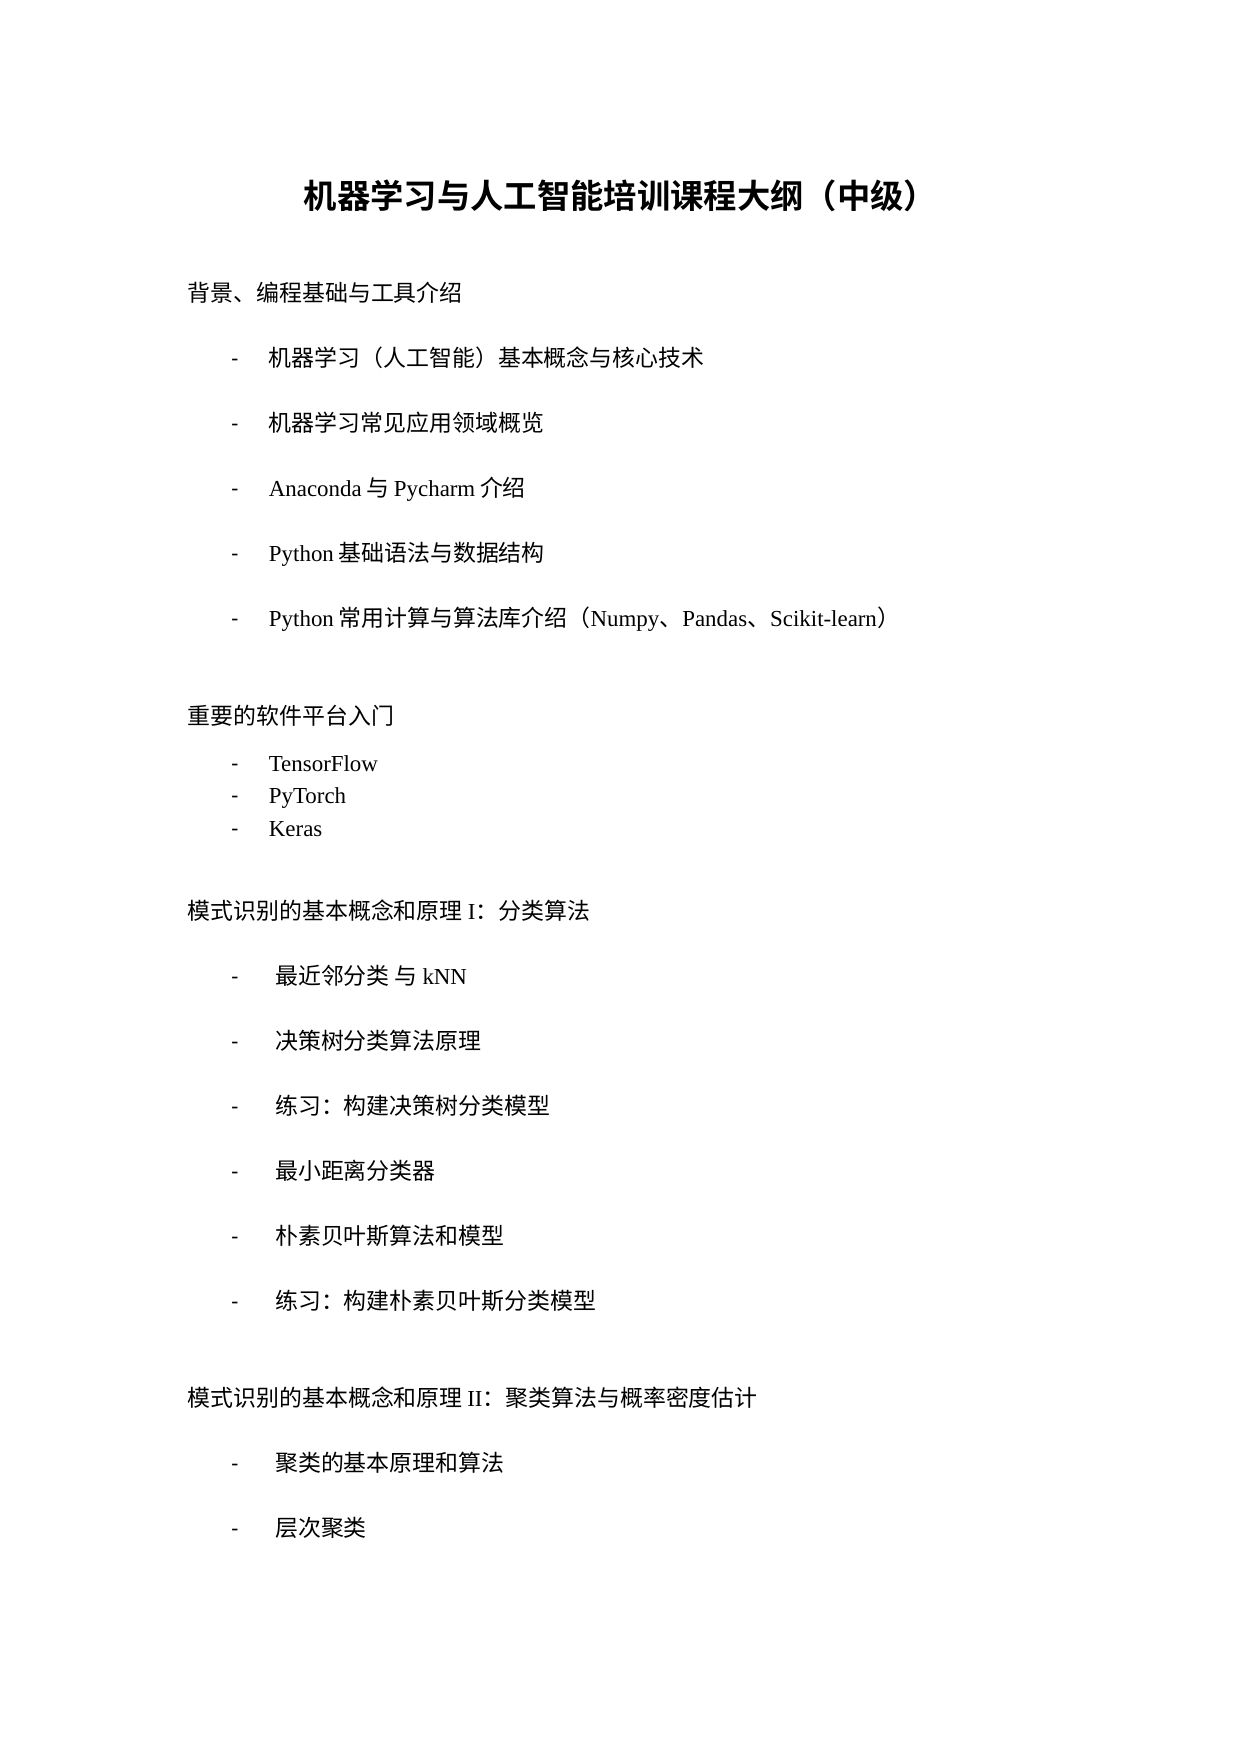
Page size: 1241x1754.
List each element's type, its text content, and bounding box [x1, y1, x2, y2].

list 机器学习常见应用领域概览 [231, 389, 1053, 454]
list 练习：构建朴素贝叶斯分类模型 [231, 1267, 1053, 1332]
list 朴素贝叶斯算法和模型 [231, 1202, 1053, 1267]
list 练习：构建决策树分类模型 [231, 1072, 1053, 1137]
list 聚类的基本原理和算法 [231, 1429, 1053, 1494]
text 模式识别的基本概念和原理II：聚类算法与概率密度估计 [187, 1364, 1053, 1429]
list 决策树分类算法原理 [231, 1007, 1053, 1072]
list TensorFlow [231, 747, 1053, 779]
list 最近邻分类 与kNN [231, 942, 1053, 1007]
text 机器学习与人工智能培训课程大纲（中级） [187, 162, 1053, 227]
list 最小距离分类器 [231, 1137, 1053, 1202]
list PyTorch [231, 779, 1053, 812]
list 机器学习（人工智能）基本概念与核心技术 [231, 324, 1053, 389]
list Python基础语法与数据结构 [231, 519, 1053, 584]
list Python常用计算与算法库介绍（Numpy、Pandas、Scikit-learn） [231, 584, 1053, 649]
text 模式识别的基本概念和原理 I：分类算法 [187, 877, 1053, 942]
list 层次聚类 [231, 1494, 1053, 1559]
list 重要的软件平台入门 [187, 682, 1053, 747]
text 背景、编程基础与工具介绍 [187, 259, 1053, 324]
list Keras [231, 812, 1053, 844]
list Anaconda与Pycharm介绍 [231, 454, 1053, 519]
